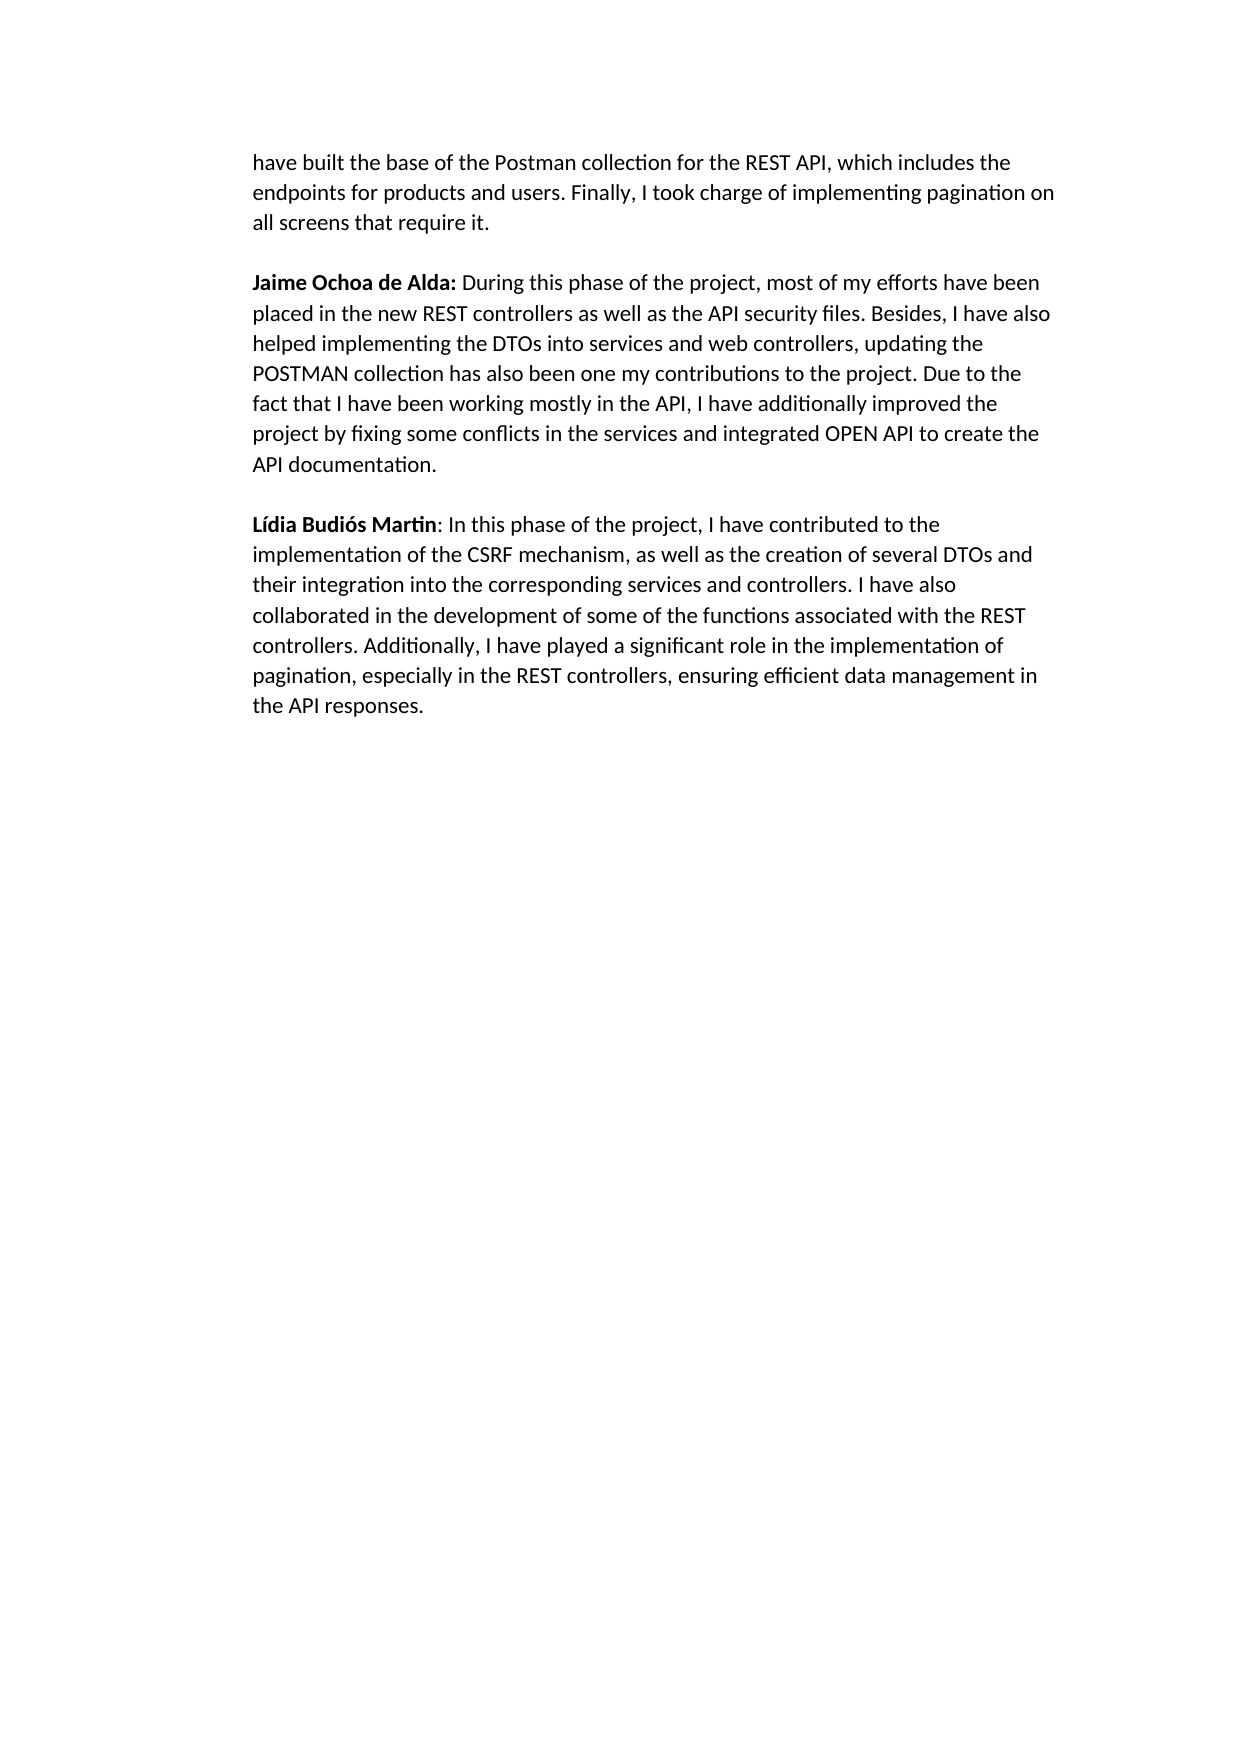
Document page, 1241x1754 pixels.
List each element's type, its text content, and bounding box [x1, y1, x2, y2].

list Lídia Budiós Martin: In this phase of the project, I have contributed to the implementation of the CSRF mechanism, as well as the creation of several DTOs and their integration into the corresponding services and controllers. I have also collaborated in the development of some of the functions associated with the REST controllers. Additionally, I have played a significant role in the implementation of pagination, especially in the REST controllers, ensuring efficient data management in the API responses. [252, 510, 1063, 719]
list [252, 148, 1063, 236]
list Jaime Ochoa de Alda: During this phase of the project, most of my efforts have been placed in the new REST controllers as well as the API security files. Besides, I have also helped implementing the DTOs into services and web controllers, updating the POSTMAN collection has also been one my contributions to the project. Due to the fact that I have been working mostly in the API, I have additionally improved the project by fixing some conflicts in the services and integrated OPEN API to create the API documentation. [252, 268, 1063, 478]
